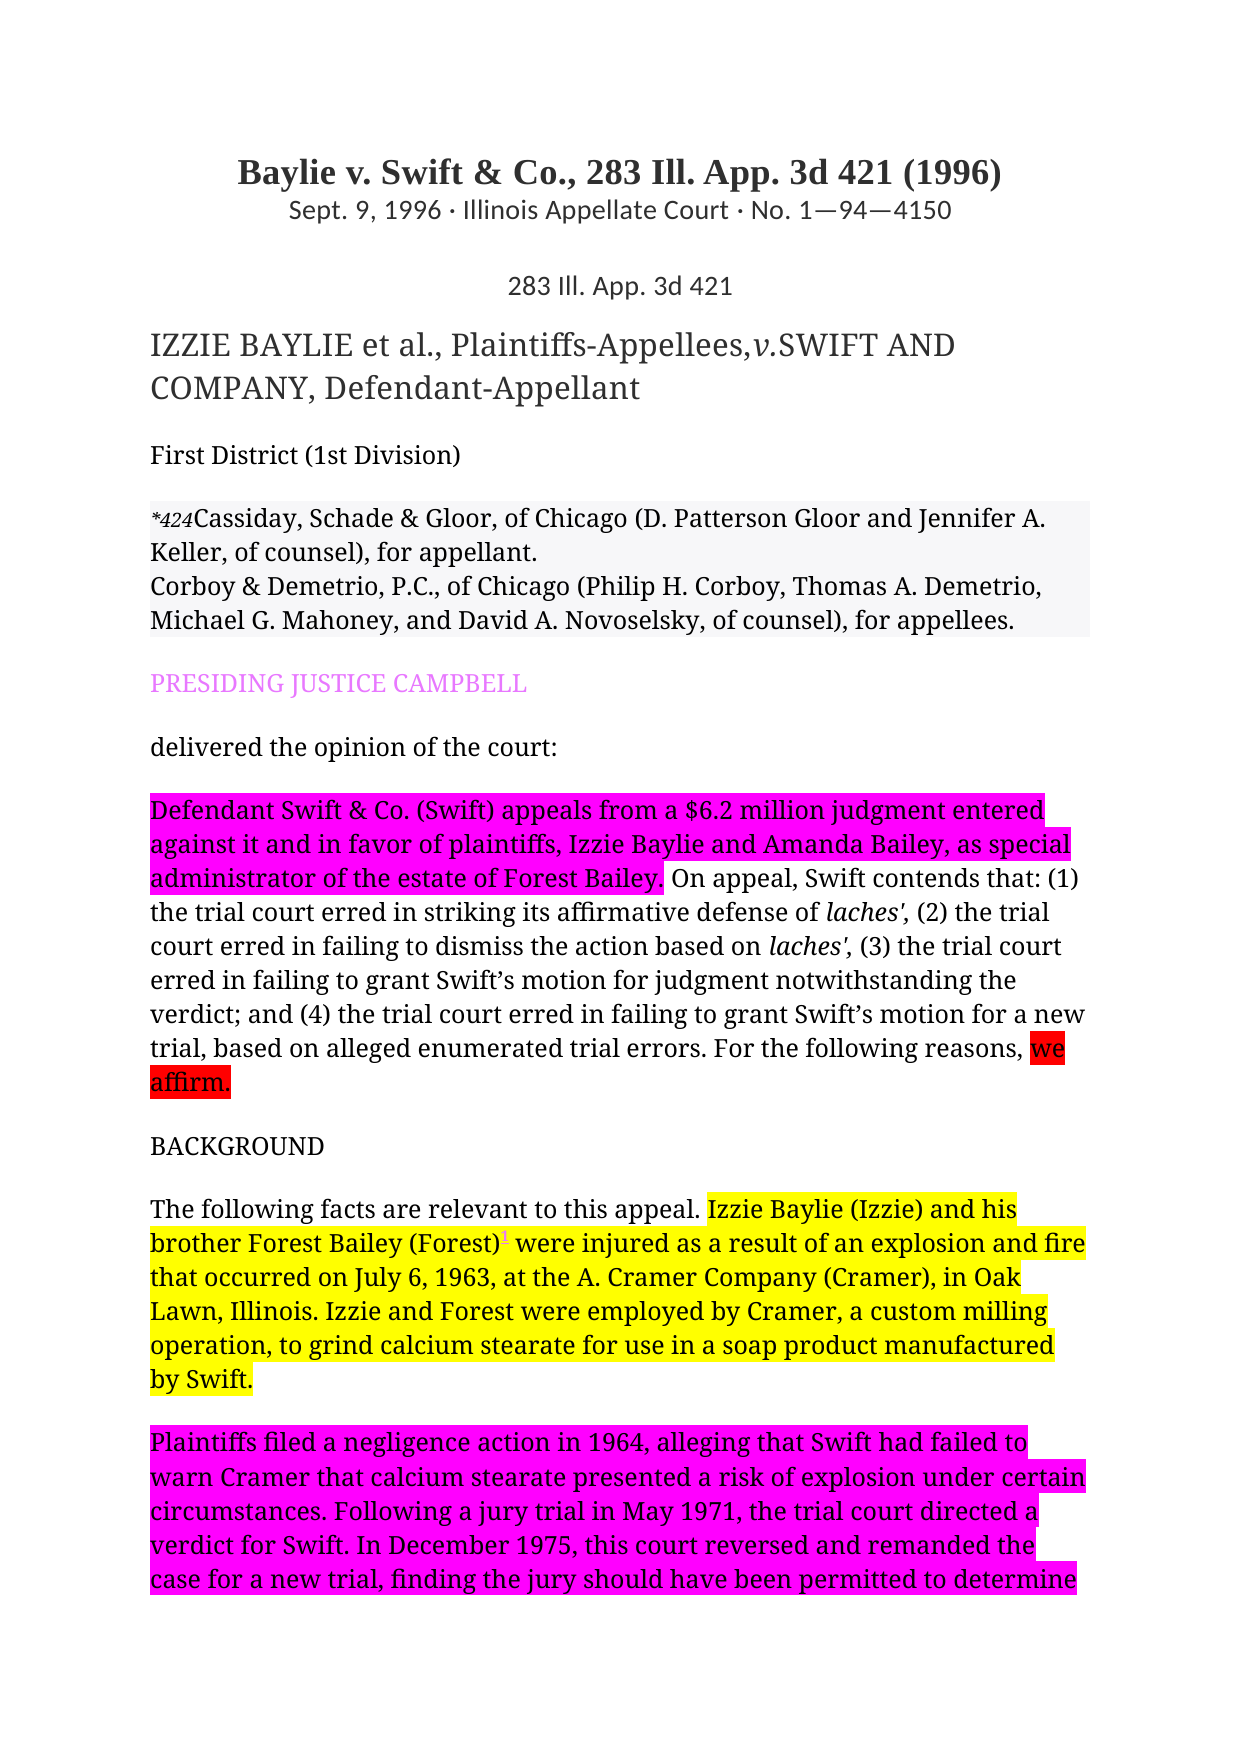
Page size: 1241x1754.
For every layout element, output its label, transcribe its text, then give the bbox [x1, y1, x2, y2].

text Sept. 9, 1996 · Illinois Appellate Court · No. 1—94—4150 [150, 192, 1090, 226]
text First District (1st Division) [150, 437, 1090, 472]
text Corboy & Demetrio, P.C., of Chicago (Philip H. Corboy, Thomas A. Demetrio, Michael G. Mahoney, and David A. Novoselsky, of counsel), for appellees. [150, 569, 1090, 637]
text The following facts are relevant to this appeal. Izzie Baylie (Izzie) and his brother Forest Bailey (Forest)1 were injured as a result of an explosion and fire that occurred on July 6, 1963, at the A. Cramer Company (Cramer), in Oak Lawn, Illinois. Izzie and Forest were employed by Cramer, a custom milling operation, to grind calcium stearate for use in a soap product manufactured by Swift. [253, 1192, 1090, 1396]
text Defendant Swift & Co. (Swift) appeals from a $6.2 million judgment entered against it and in favor of plaintiffs, Izzie Baylie and Amanda Bailey, as special administrator of the estate of Forest Bailey. On appeal, Swift contends that: (1) the trial court erred in striking its affirmative defense of laches', (2) the trial court erred in failing to dismiss the action based on laches', (3) the trial court erred in failing to grant Swift’s motion for judgment notwithstanding the verdict; and (4) the trial court erred in failing to grant Swift’s motion for a new trial, based on alleged enumerated trial errors. For the following reasons, we affirm. [150, 793, 1090, 1099]
text IZZIE BAYLIE et al., Plaintiffs-Appellees,v.SWIFT AND COMPANY, Defendant-Appellant [150, 323, 1090, 408]
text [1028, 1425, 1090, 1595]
text *424Cassiday, Schade & Gloor, of Chicago (D. Patterson Gloor and Jennifer A. Keller, of counsel), for appellant. [150, 501, 1090, 569]
subtitle Baylie v. Swift & Co., 283 Ill. App. 3d 421 (1996) [150, 150, 1090, 192]
text BACKGROUND [150, 1128, 1090, 1162]
text PRESIDING JUSTICE CAMPBELL [150, 666, 1090, 700]
text delivered the opinion of the court: [150, 729, 1090, 763]
text 283 Ill. App. 3d 421 [150, 252, 1090, 302]
